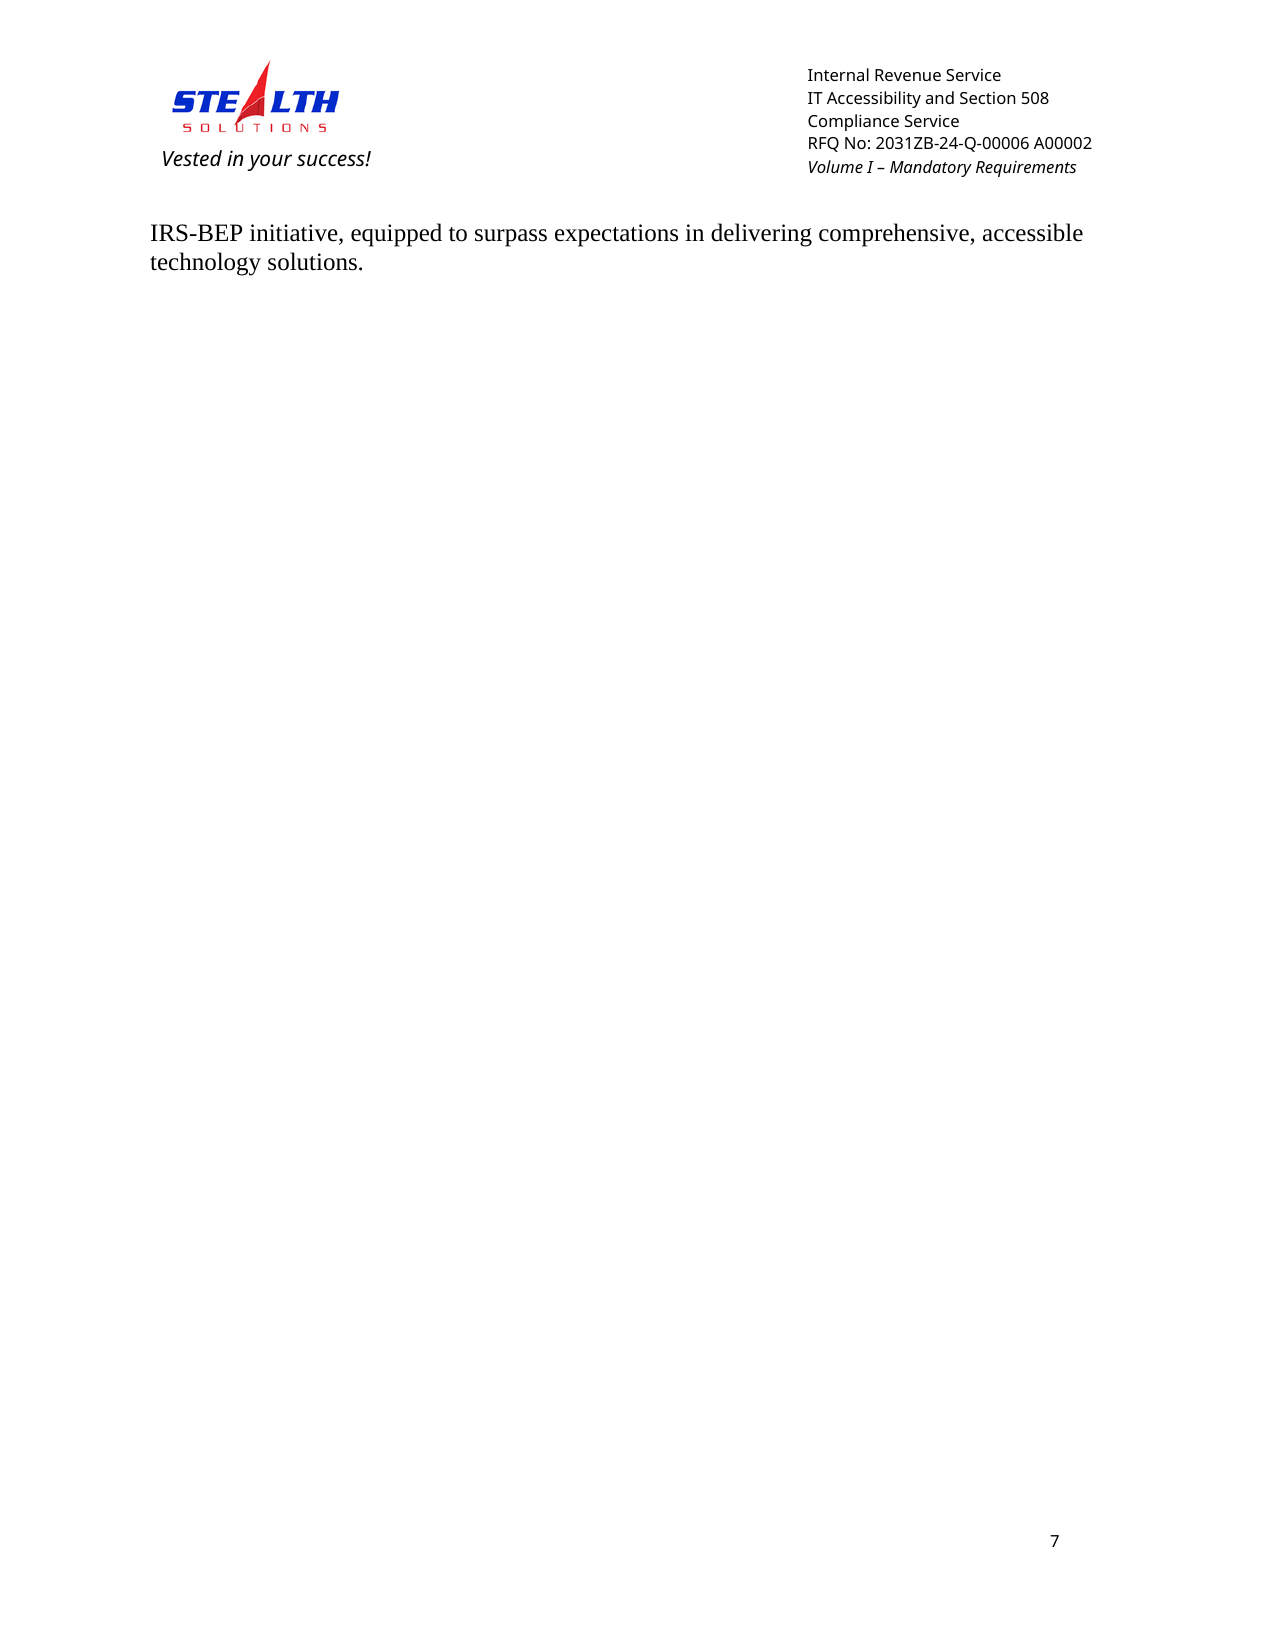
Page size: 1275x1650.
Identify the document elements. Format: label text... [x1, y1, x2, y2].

picture [161, 46, 355, 145]
